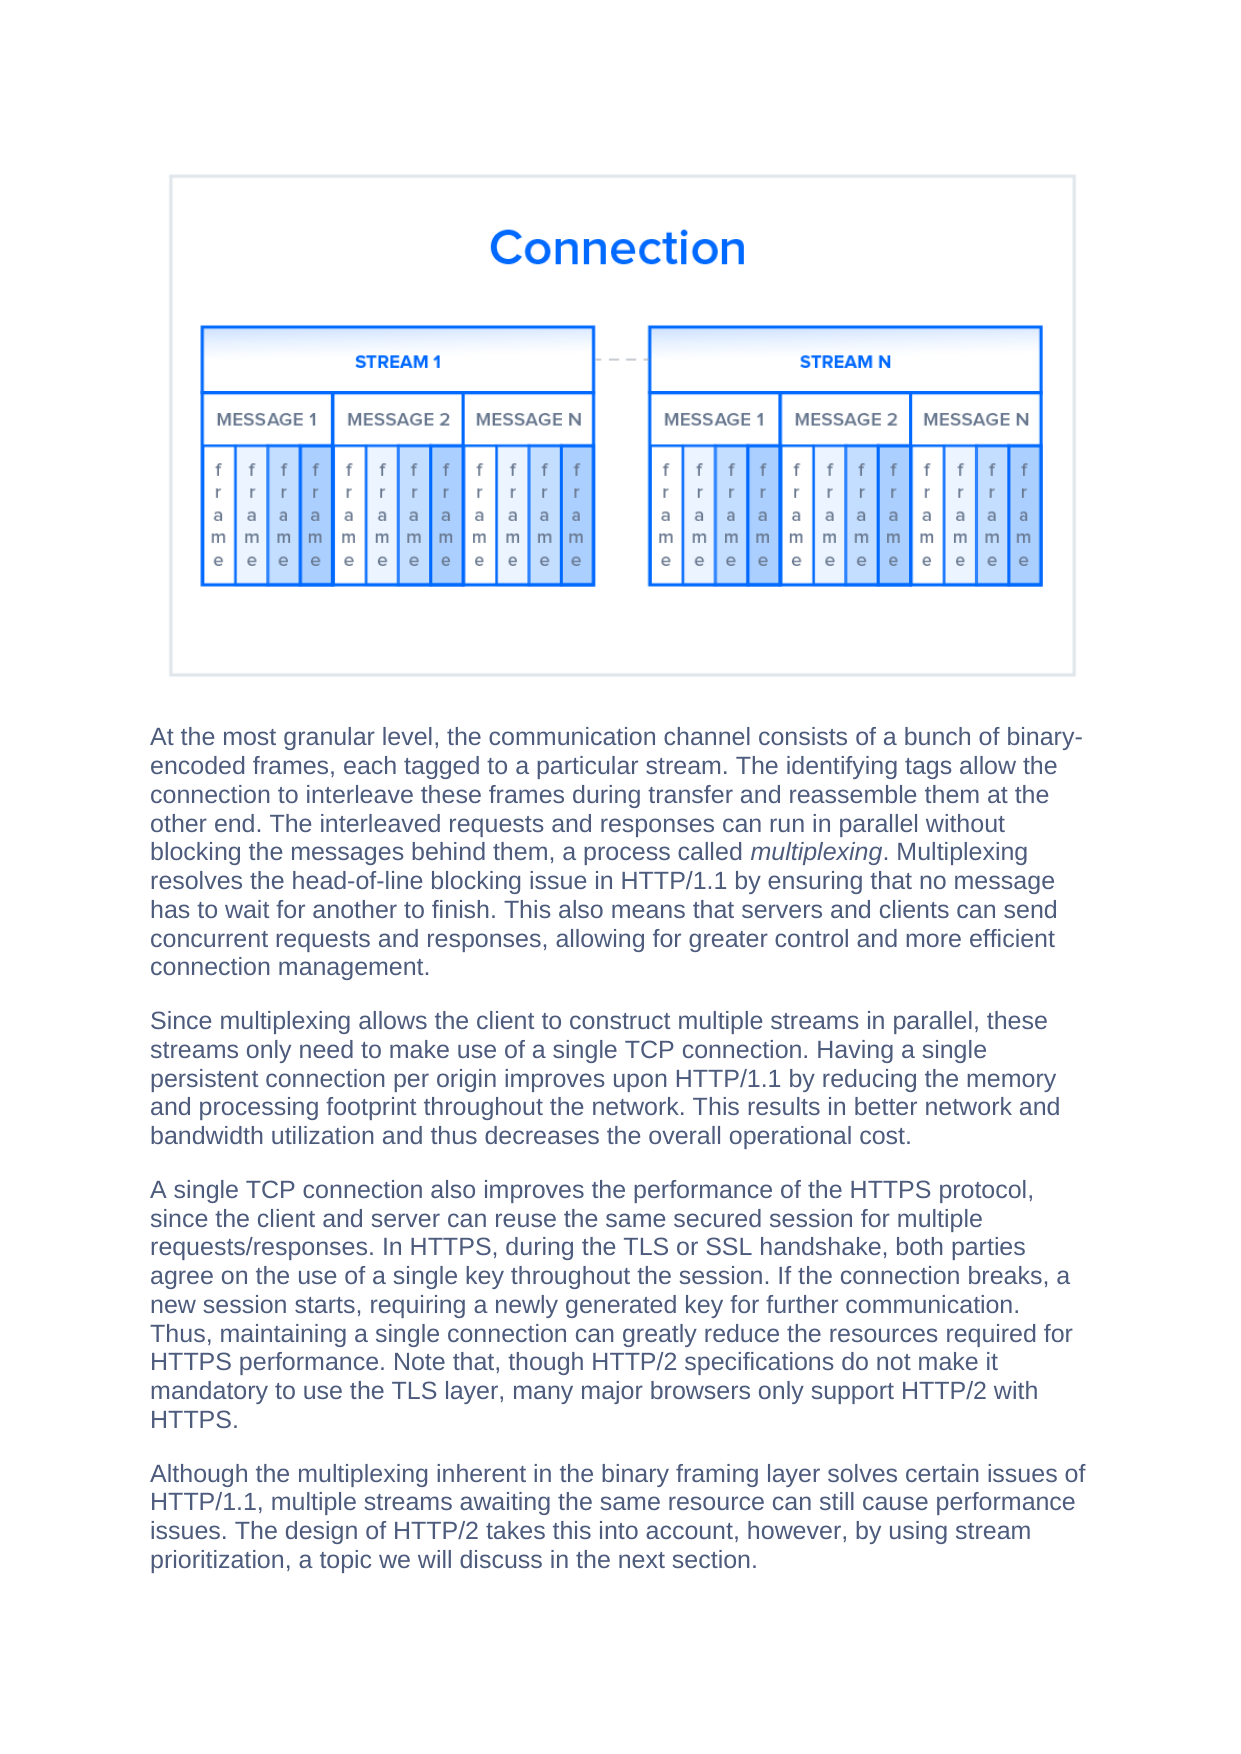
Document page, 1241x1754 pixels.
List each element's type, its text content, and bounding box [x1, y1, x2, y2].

text A single TCP connection also improves the performance of the HTTPS protocol, since the client and server can reuse the same secured session for multiple requests/responses. In HTTPS, during the TLS or SSL handshake, both parties agree on the use of a single key throughout the session. If the connection breaks, a new session starts, requiring a newly generated key for further communication. Thus, maintaining a single connection can greatly reduce the resources required for HTTPS performance. Note that, though HTTP/2 specifications do not make it mandatory to use the TLS layer, many major browsers only support HTTP/2 with HTTPS. [150, 1175, 1090, 1434]
picture [150, 150, 1091, 698]
text Since multiplexing allows the client to construct multiple streams in parallel, these streams only need to make use of a single TCP connection. Having a single persistent connection per origin improves upon HTTP/1.1 by reducing the memory and processing footprint throughout the network. This results in better network and bandwidth utilization and thus decreases the overall operational cost. [150, 1006, 1090, 1150]
text At the most granular level, the communication channel consists of a bunch of binary-encoded frames, each tagged to a particular stream. The identifying tags allow the connection to interleave these frames during transfer and reassemble them at the other end. The interleaved requests and responses can run in parallel without blocking the messages behind them, a process called multiplexing. Multiplexing resolves the head-of-line blocking issue in HTTP/1.1 by ensuring that no message has to wait for another to finish. This also means that servers and clients can send concurrent requests and responses, allowing for greater control and more efficient connection management. [150, 722, 1090, 981]
text Although the multiplexing inherent in the binary framing layer solves certain issues of HTTP/1.1, multiple streams awaiting the same resource can still cause performance issues. The design of HTTP/2 takes this into account, however, by using stream prioritization, a topic we will discuss in the next section. [150, 1459, 1090, 1574]
